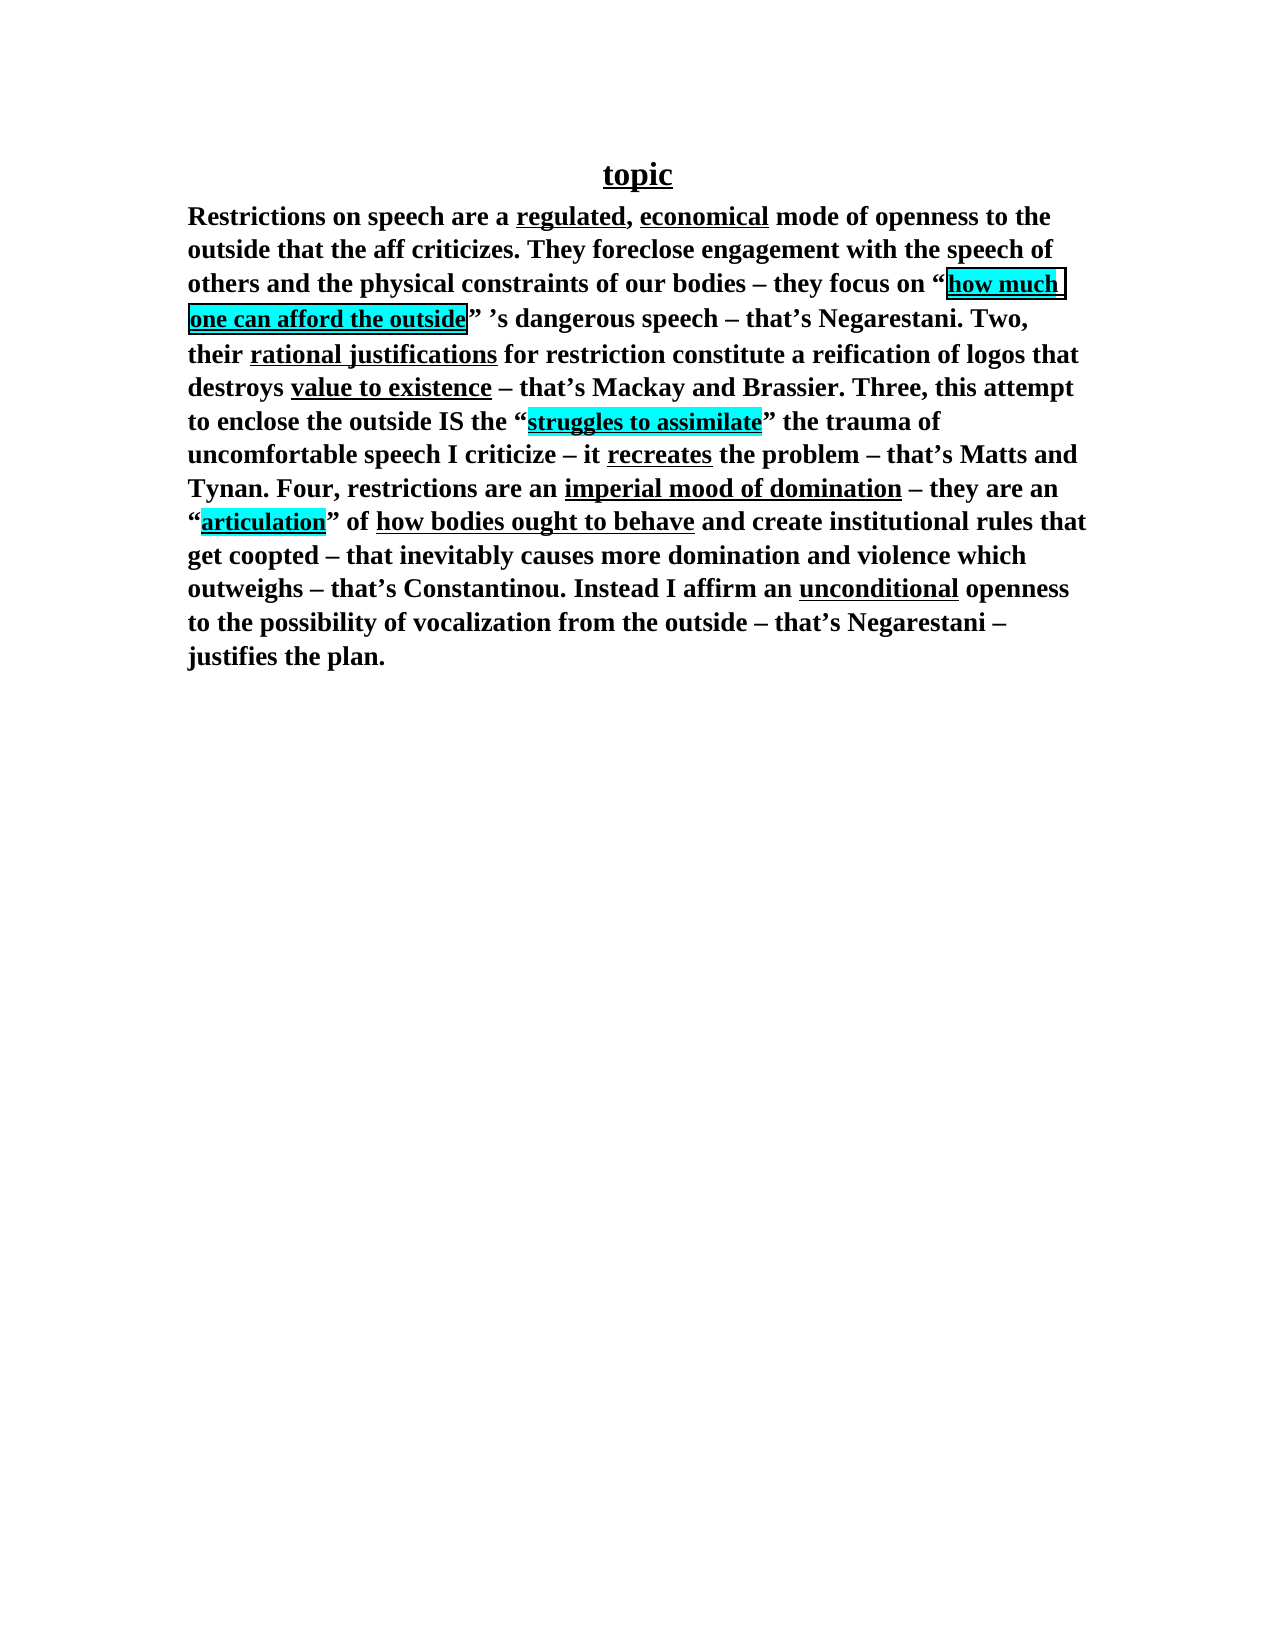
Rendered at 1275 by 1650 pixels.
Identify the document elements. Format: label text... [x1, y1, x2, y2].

subtitle Restrictions on speech are a regulated, economical mode of openness to the outside that the aff criticizes. They foreclose engagement with the speech of others and the physical constraints of our bodies – they focus on “how much one can afford the outside” ’s dangerous speech – that’s Negarestani. Two, their rational justifications for restriction constitute a reification of logos that destroys value to existence – that’s Mackay and Brassier. Three, this attempt to enclose the outside IS the “struggles to assimilate” the trauma of uncomfortable speech I criticize – it recreates the problem – that’s Matts and Tynan. Four, restrictions are an imperial mood of domination – they are an “articulation” of how bodies ought to behave and create institutional rules that get coopted – that inevitably causes more domination and violence which outweighs – that’s Constantinou. Instead I affirm an unconditional openness to the possibility of vocalization from the outside – that’s Negarestani – justifies the plan. [187, 200, 1087, 671]
subtitle topic [187, 154, 1087, 192]
